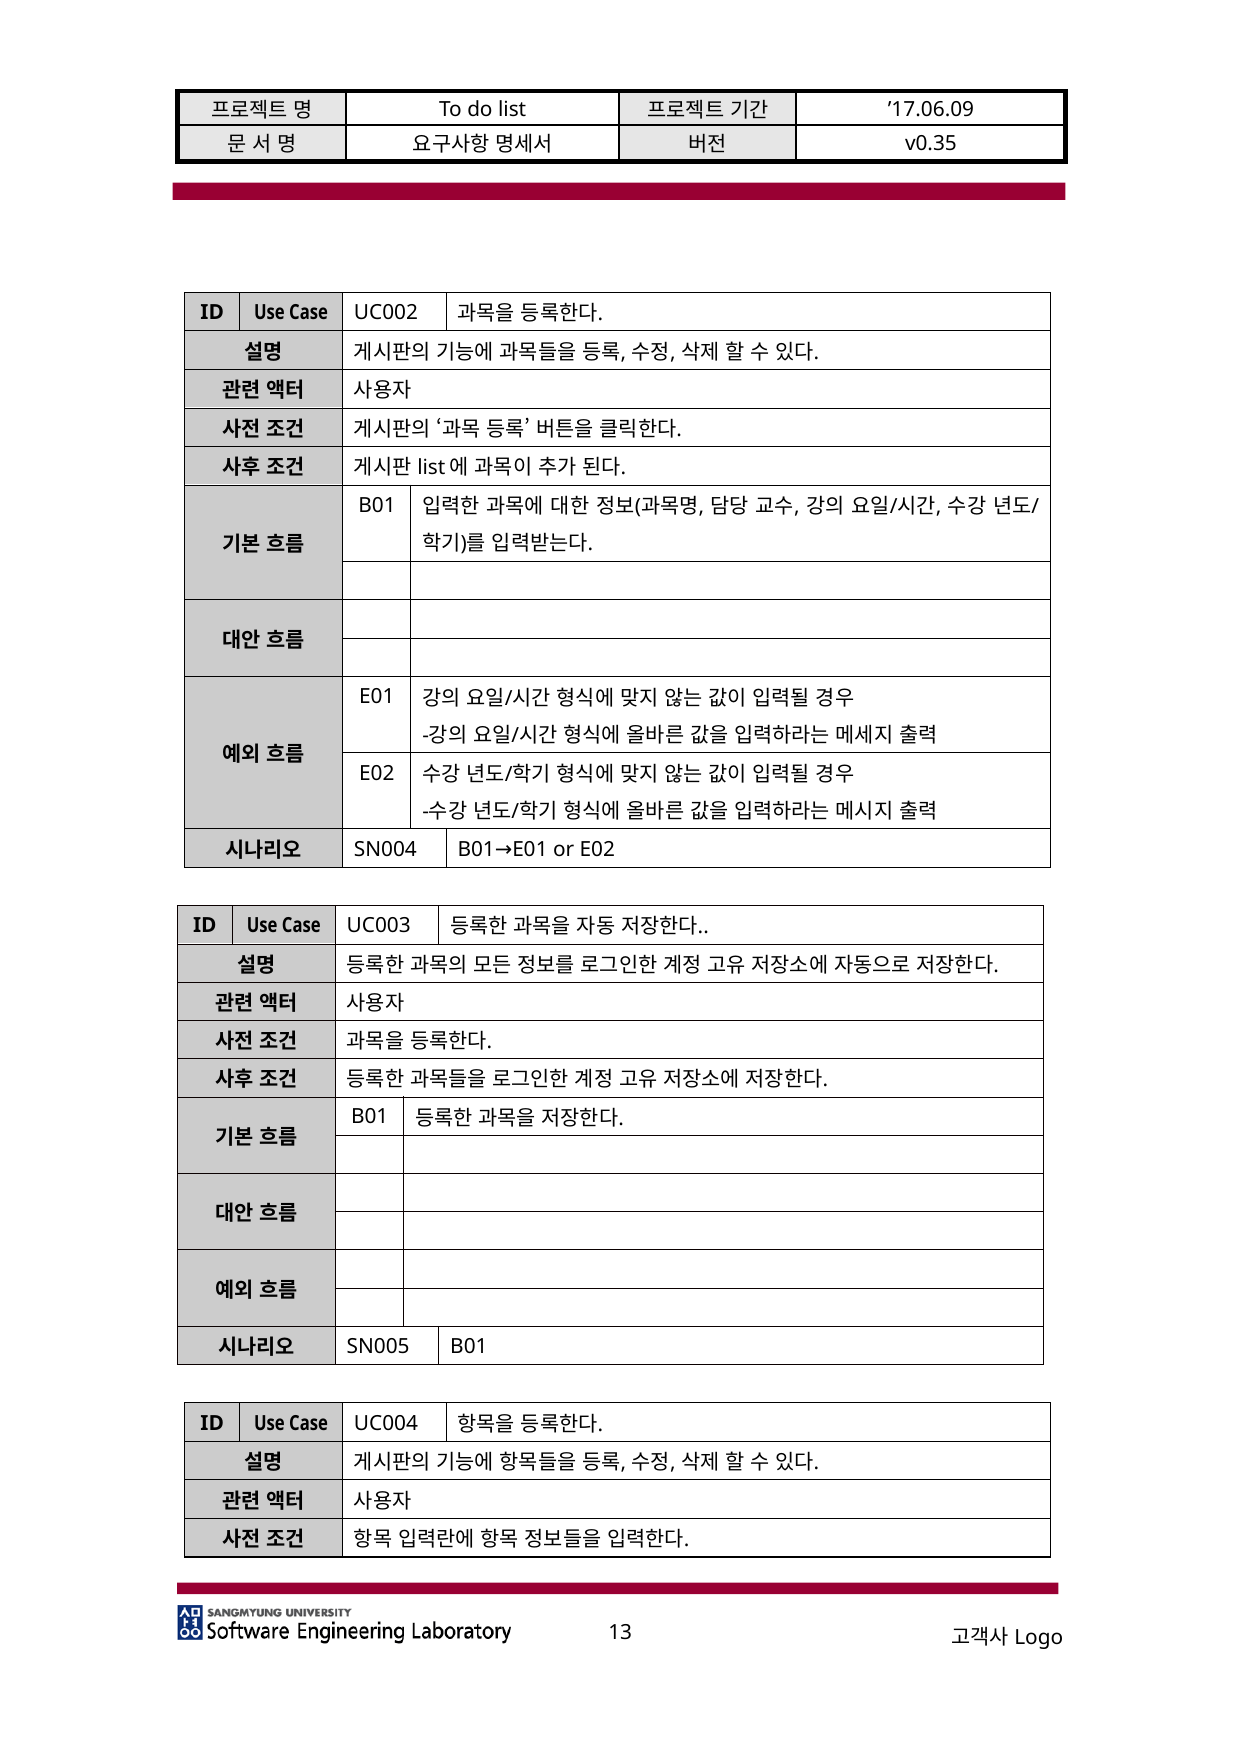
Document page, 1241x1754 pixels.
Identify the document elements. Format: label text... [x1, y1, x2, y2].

table_cell 설명 [185, 1442, 342, 1479]
table_header ID [185, 1403, 239, 1441]
table_header Use Case [233, 906, 335, 943]
table_cell SN005 [336, 1327, 438, 1364]
table_cell 사후 조건 [185, 447, 342, 484]
table_cell 등록한 과목의 모든 정보를 로그인한 계정 고유 저장소에 자동으로 저장한다. [336, 945, 1043, 982]
table_cell 관련 액터 [185, 370, 342, 407]
table_cell B01 [439, 1327, 1043, 1364]
table_header ID [185, 293, 239, 330]
table_cell 관련 액터 [178, 983, 335, 1020]
table_cell 사전 조건 [185, 409, 342, 446]
table_cell B01 [343, 486, 410, 561]
table_header 항목을 등록한다. [447, 1403, 1050, 1441]
table_cell 과목을 등록한다. [336, 1021, 1043, 1058]
table_cell 예외 흐름 [185, 677, 342, 828]
table_header UC004 [343, 1403, 446, 1441]
table_cell 게시판의 ‘과목 등록’ 버튼을 클릭한다. [343, 409, 1050, 446]
table_header UC002 [343, 293, 446, 330]
table_header ID [178, 906, 232, 943]
table_cell 설명 [185, 331, 342, 369]
table_cell B01→E01 or E02 [447, 829, 1050, 867]
table_cell 사용자 [336, 983, 1043, 1020]
table_cell 사후 조건 [178, 1059, 335, 1096]
table_cell 등록한 과목들을 로그인한 계정 고유 저장소에 저장한다. [336, 1059, 1043, 1096]
table_cell 사전 조건 [185, 1519, 342, 1556]
table_header 등록한 과목을 자동 저장한다.. [439, 906, 1043, 943]
table_cell 사전 조건 [178, 1021, 335, 1058]
table_cell [336, 1289, 403, 1326]
table_cell [404, 1212, 1043, 1249]
table_cell [411, 562, 1050, 599]
table_cell [336, 1212, 403, 1249]
table_cell [336, 1250, 403, 1288]
table_cell 시나리오 [185, 829, 342, 867]
table_cell 입력한 과목에 대한 정보(과목명, 담당 교수, 강의 요일/시간, 수강 년도/학기)를 입력받는다. [411, 486, 1050, 561]
table_cell [343, 562, 410, 599]
table_header UC003 [336, 906, 438, 943]
table_cell [343, 639, 410, 676]
table_cell [336, 1136, 403, 1173]
table_cell 항목 입력란에 항목 정보들을 입력한다. [343, 1519, 1050, 1556]
table_cell 관련 액터 [185, 1480, 342, 1518]
table_header 과목을 등록한다. [447, 293, 1050, 330]
table_cell 게시판의 기능에 과목들을 등록, 수정, 삭제 할 수 있다. [343, 331, 1050, 369]
table_cell 사용자 [343, 1480, 1050, 1518]
table_cell 설명 [178, 945, 335, 982]
table_header Use Case [240, 1403, 342, 1441]
table_cell 강의 요일/시간 형식에 맞지 않는 값이 입력될 경우 -강의 요일/시간 형식에 올바른 값을 입력하라는 메세지 출력 [411, 677, 1050, 752]
table_cell 기본 흐름 [185, 486, 342, 599]
table_cell 대안 흐름 [185, 600, 342, 676]
table_cell 대안 흐름 [178, 1174, 335, 1249]
table_cell SN004 [343, 829, 446, 867]
table_cell 수강 년도/학기 형식에 맞지 않는 값이 입력될 경우 -수강 년도/학기 형식에 올바른 값을 입력하라는 메시지 출력 [411, 753, 1050, 828]
table_cell E02 [343, 753, 410, 828]
table_cell 시나리오 [178, 1327, 335, 1364]
table_cell E01 [343, 677, 410, 752]
table_cell [336, 1174, 403, 1211]
table_cell B01 [336, 1098, 403, 1135]
table_cell [411, 639, 1050, 676]
table_cell [404, 1136, 1043, 1173]
table_cell 등록한 과목을 저장한다. [404, 1098, 1043, 1135]
table_header Use Case [240, 293, 342, 330]
table_cell [404, 1250, 1043, 1288]
table_cell 게시판의 기능에 항목들을 등록, 수정, 삭제 할 수 있다. [343, 1442, 1050, 1479]
table_cell [343, 600, 410, 638]
table_cell 기본 흐름 [178, 1098, 335, 1173]
table_cell 예외 흐름 [178, 1250, 335, 1326]
table_cell 게시판 list에 과목이 추가 된다. [343, 447, 1050, 484]
table_cell 사용자 [343, 370, 1050, 407]
picture [177, 1605, 515, 1645]
table_cell [411, 600, 1050, 638]
table_cell [404, 1289, 1043, 1326]
table_cell [404, 1174, 1043, 1211]
